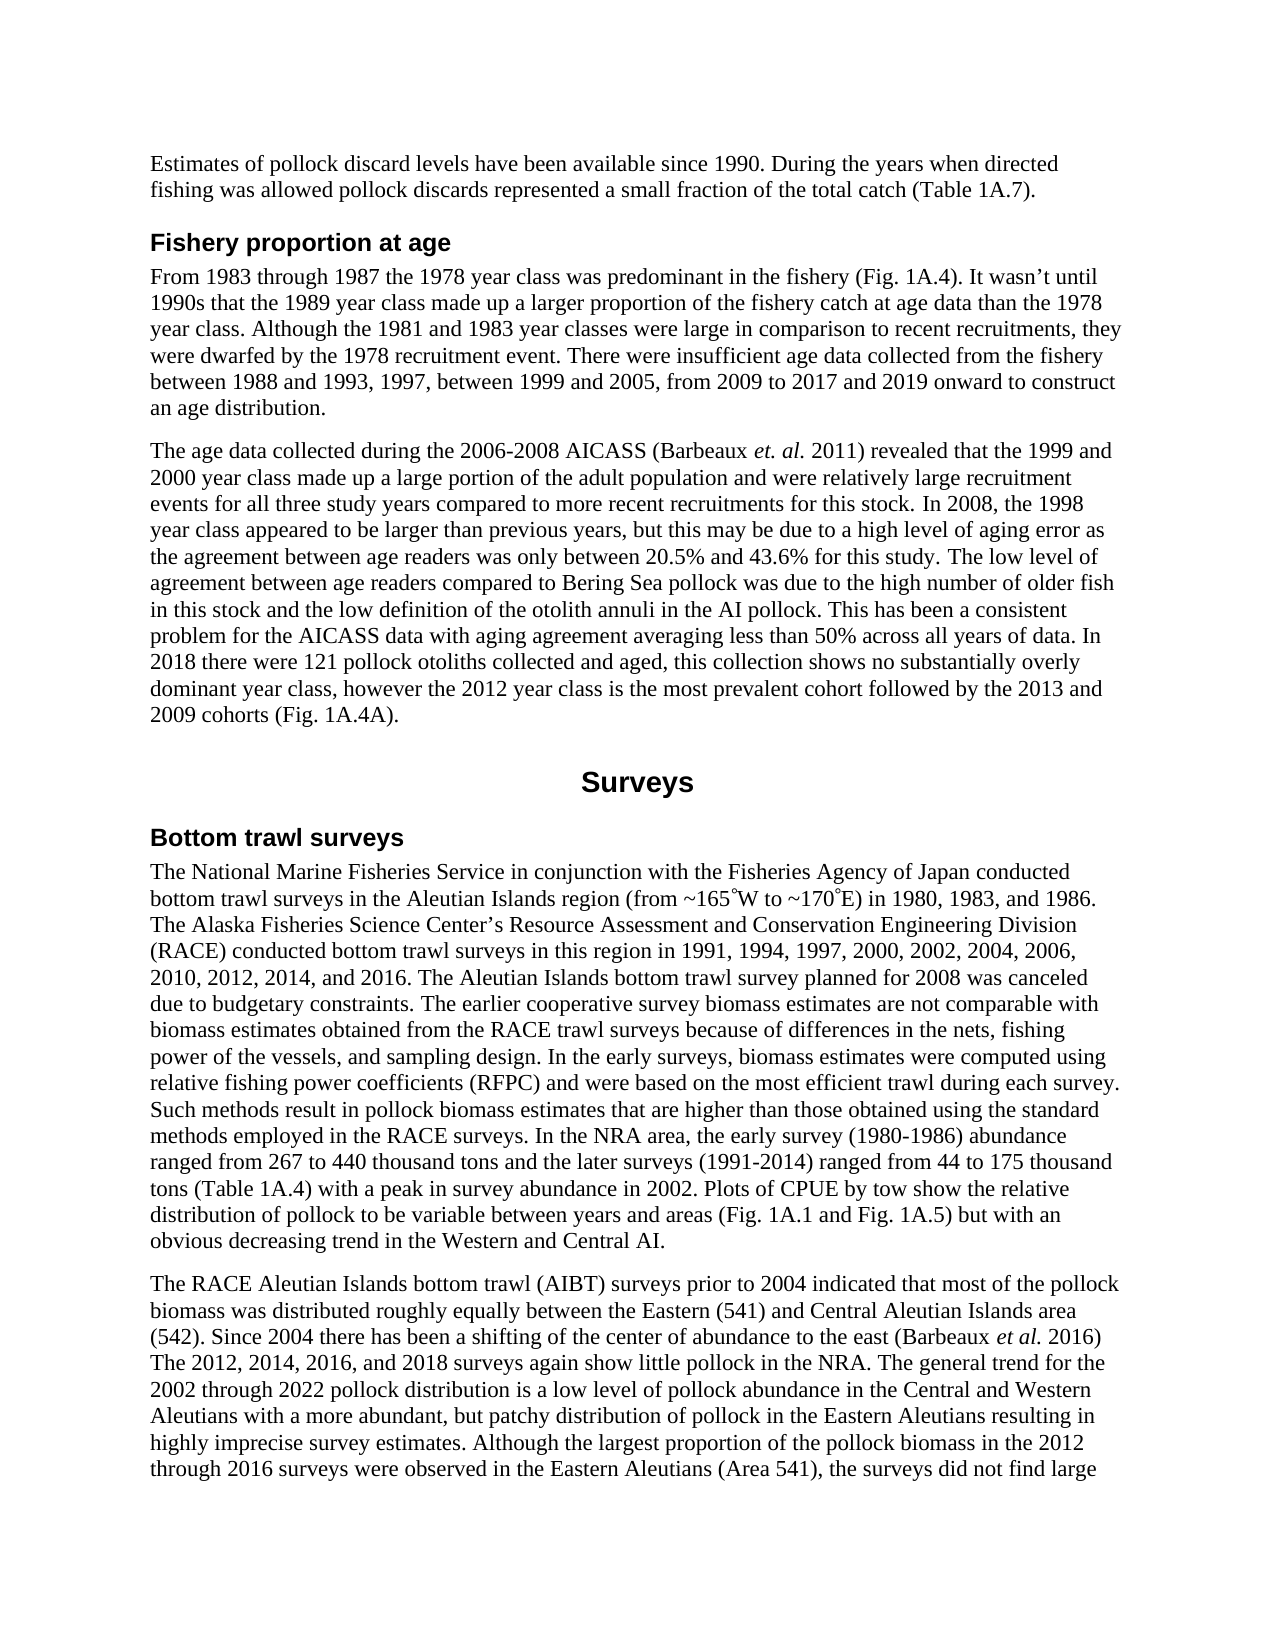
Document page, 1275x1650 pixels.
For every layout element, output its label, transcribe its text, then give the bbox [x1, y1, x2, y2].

text Estimates of pollock discard levels have been available since 1990. During the years when directed fishing was allowed pollock discards represented a small fraction of the total catch (Table 1A.7). [150, 150, 1125, 203]
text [150, 1270, 1125, 1481]
text From 1983 through 1987 the 1978 year class was predominant in the fishery (Fig. 1A.4). It wasn’t until 1990s that the 1989 year class made up a larger proportion of the fishery catch at age data than the 1978 year class. Although the 1981 and 1983 year classes were large in comparison to recent recruitments, they were dwarfed by the 1978 recruitment event. There were insufficient age data collected from the fishery between 1988 and 1993, 1997, between 1999 and 2005, from 2009 to 2017 and 2019 onward to construct an age distribution. [150, 263, 1125, 421]
text The National Marine Fisheries Service in conjunction with the Fisheries Agency of Japan conducted bottom trawl surveys in the Aleutian Islands region (from ~165W to ~170E) in 1980, 1983, and 1986. The Alaska Fisheries Science Center’s Resource Assessment and Conservation Engineering Division (RACE) conducted bottom trawl surveys in this region in 1991, 1994, 1997, 2000, 2002, 2004, 2006, 2010, 2012, 2014, and 2016. The Aleutian Islands bottom trawl survey planned for 2008 was canceled due to budgetary constraints. The earlier cooperative survey biomass estimates are not comparable with biomass estimates obtained from the RACE trawl surveys because of differences in the nets, fishing power of the vessels, and sampling design. In the early surveys, biomass estimates were computed using relative fishing power coefficients (RFPC) and were based on the most efficient trawl during each survey. Such methods result in pollock biomass estimates that are higher than those obtained using the standard methods employed in the RACE surveys. In the NRA area, the early survey (1980-1986) abundance ranged from 267 to 440 thousand tons and the later surveys (1991-2014) ranged from 44 to 175 thousand tons (Table 1A.4) with a peak in survey abundance in 2002. Plots of CPUE by tow show the relative distribution of pollock to be variable between years and areas (Fig. 1A.1 and Fig. 1A.5) but with an obvious decreasing trend in the Western and Central AI. [150, 858, 1125, 1254]
subtitle Bottom trawl surveys [150, 823, 1125, 852]
text The age data collected during the 2006-2008 AICASS (Barbeaux et. al. 2011) revealed that the 1999 and 2000 year class made up a large portion of the adult population and were relatively large recruitment events for all three study years compared to more recent recruitments for this stock. In 2008, the 1998 year class appeared to be larger than previous years, but this may be due to a high level of aging error as the agreement between age readers was only between 20.5% and 43.6% for this study. The low level of agreement between age readers compared to Bering Sea pollock was due to the high number of older fish in this stock and the low definition of the otolith annuli in the AI pollock. This has been a consistent problem for the AICASS data with aging agreement averaging less than 50% across all years of data. In 2018 there were 121 pollock otoliths collected and aged, this collection shows no substantially overly dominant year class, however the 2012 year class is the most prevalent cohort followed by the 2013 and 2009 cohorts (Fig. 1A.4A). [150, 437, 1125, 727]
subtitle Fishery proportion at age [150, 228, 1125, 256]
subtitle Surveys [150, 765, 1125, 798]
